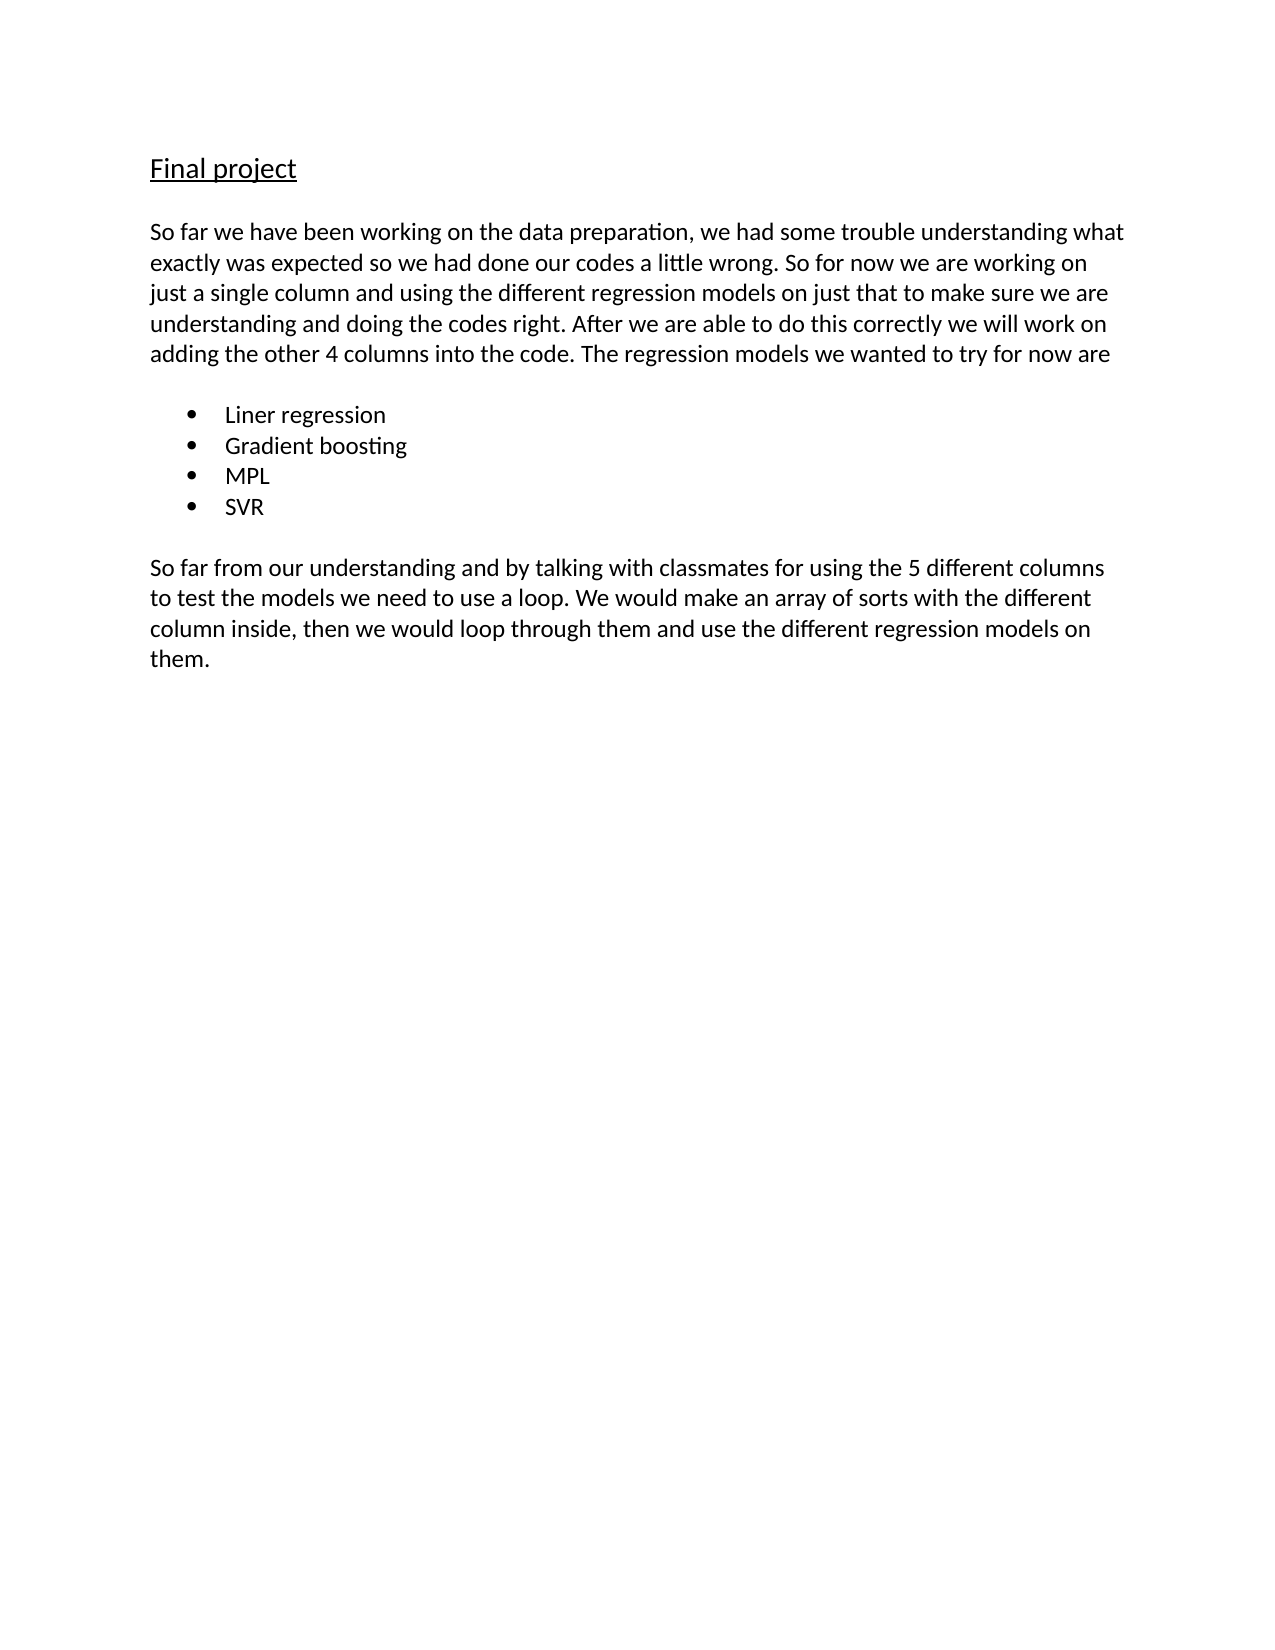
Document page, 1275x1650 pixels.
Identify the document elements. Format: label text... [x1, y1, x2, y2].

list SVR [187, 491, 1125, 521]
text Final project [150, 150, 1125, 186]
text So far we have been working on the data preparation, we had some trouble understanding what exactly was expected so we had done our codes a little wrong. So for now we are working on just a single column and using the different regression models on just that to make sure we are understanding and doing the codes right. After we are able to do this correctly we will work on adding the other 4 columns into the code. The regression models we wanted to try for now are [150, 216, 1125, 369]
text So far from our understanding and by talking with classmates for using the 5 different columns to test the models we need to use a loop. We would make an array of sorts with the different column inside, then we would loop through them and use the different regression models on them. [150, 552, 1125, 674]
list Gradient boosting [187, 430, 1125, 460]
list MPL [187, 460, 1125, 491]
list Liner regression [187, 399, 1125, 430]
